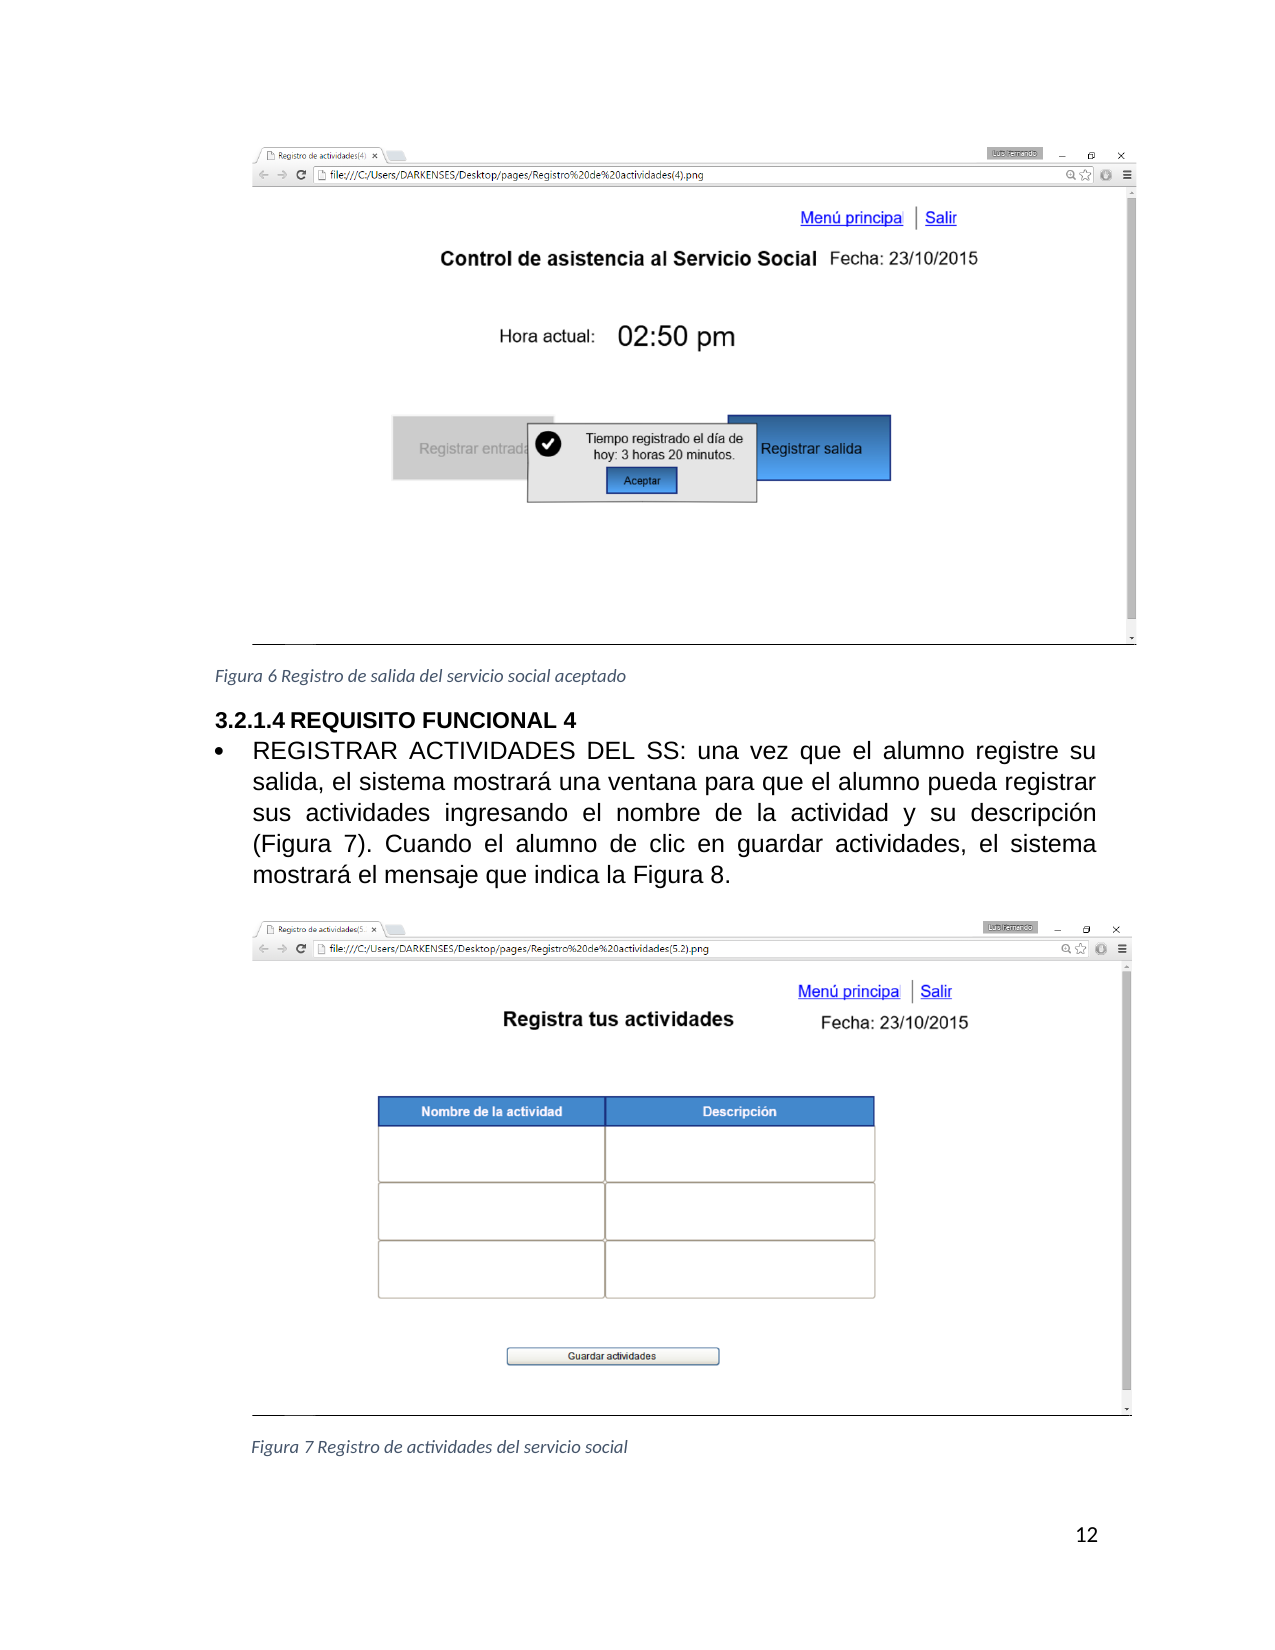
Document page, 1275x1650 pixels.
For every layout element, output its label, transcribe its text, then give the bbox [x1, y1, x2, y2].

picture [252, 147, 1137, 645]
text Figura 7 Registro de actividades del servicio social [177, 1435, 1098, 1458]
text Figura 6 Registro de salida del servicio social aceptado [177, 664, 1098, 687]
list REGISTRAR ACTIVIDADES DEL SS: una vez que el alumno registre su salida, el sistema mostrará una ventana para que el alumno pueda registrar sus actividades ingresando el nombre de la actividad y su descripción (Figura 7). Cuando el alumno de clic en guardar actividades, el sistema mostrará el mensaje que indica la Figura 8. [215, 736, 1098, 889]
picture [252, 921, 1132, 1416]
subtitle REQUISITO FUNCIONAL 4 [215, 707, 1098, 734]
